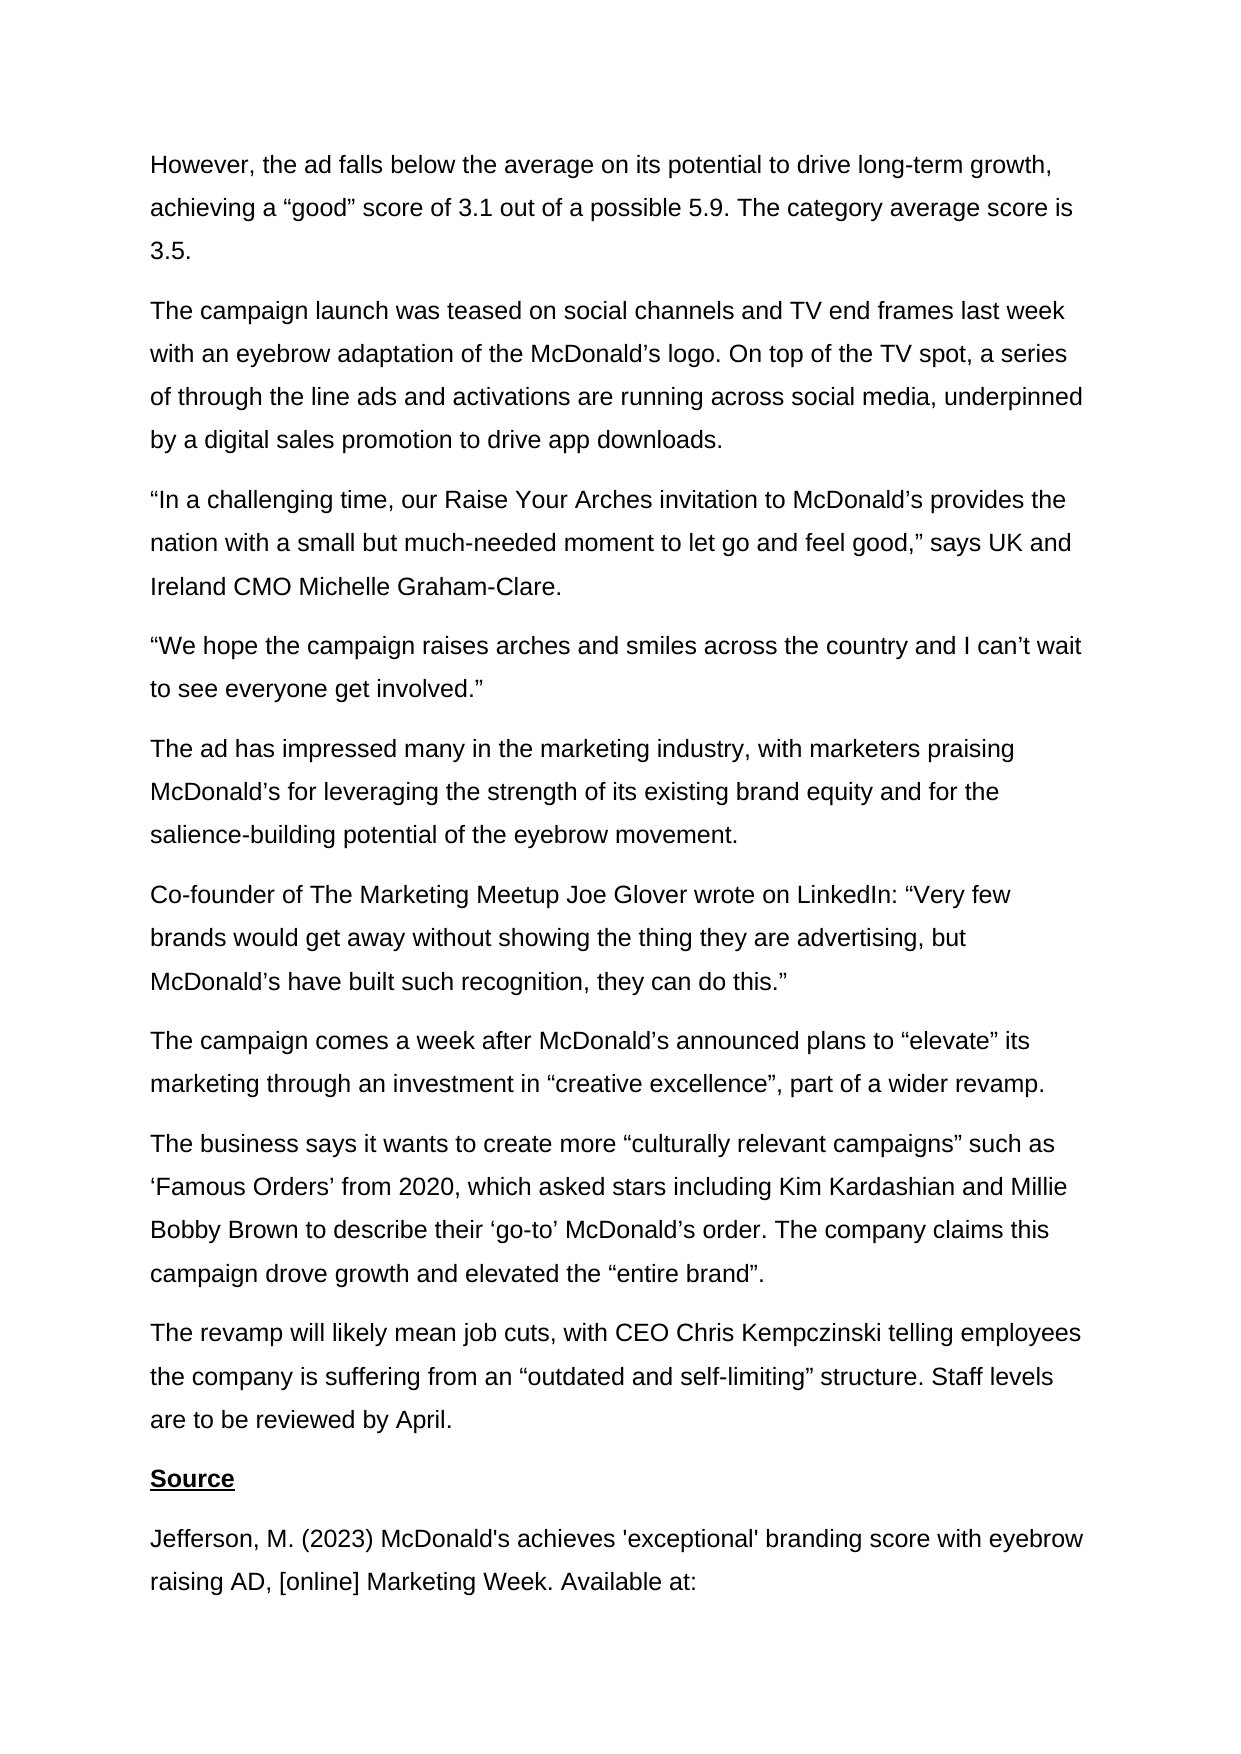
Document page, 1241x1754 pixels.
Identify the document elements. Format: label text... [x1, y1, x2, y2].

text Source [150, 1464, 1090, 1493]
text The ad has impressed many in the marketing industry, with marketers praising McDonald’s for leveraging the strength of its existing brand equity and for the salience-building potential of the eyebrow movement. [150, 734, 1090, 849]
text Co-founder of The Marketing Meetup Joe Glover wrote on LinkedIn: “Very few brands would get away without showing the thing they are advertising, but McDonald’s have built such recognition, they can do this.” [150, 880, 1090, 995]
text The campaign comes a week after McDonald’s announced plans to “elevate” its marketing through an investment in “creative excellence”, part of a wider revamp. [150, 1026, 1090, 1098]
text The revamp will likely mean job cuts, with CEO Chris Kempczinski telling employees the company is suffering from an “outdated and self-limiting” structure. Staff levels are to be reviewed by April. [150, 1318, 1090, 1433]
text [150, 1524, 1090, 1596]
text The campaign launch was teased on social channels and TV end frames last week with an eyebrow adaptation of the McDonald’s logo. On top of the TV spot, a series of through the line ads and activations are running across social media, underpinned by a digital sales promotion to drive app downloads. [150, 296, 1090, 454]
text “We hope the campaign raises arches and smiles across the country and I can’t wait to see everyone get involved.” [150, 631, 1090, 703]
text However, the ad falls below the average on its potential to drive long-term growth, achieving a “good” score of 3.1 out of a possible 5.9. The category average score is 3.5. [150, 150, 1090, 265]
text The business says it wants to create more “culturally relevant campaigns” such as ‘Famous Orders’ from 2020, which asked stars including Kim Kardashian and Millie Bobby Brown to describe their ‘go-to’ McDonald’s order. The company claims this campaign drove growth and elevated the “entire brand”. [150, 1129, 1090, 1287]
text “In a challenging time, our Raise Your Arches invitation to McDonald’s provides the nation with a small but much-needed moment to let go and feel good,” says UK and Ireland CMO Michelle Graham-Clare. [150, 485, 1090, 600]
